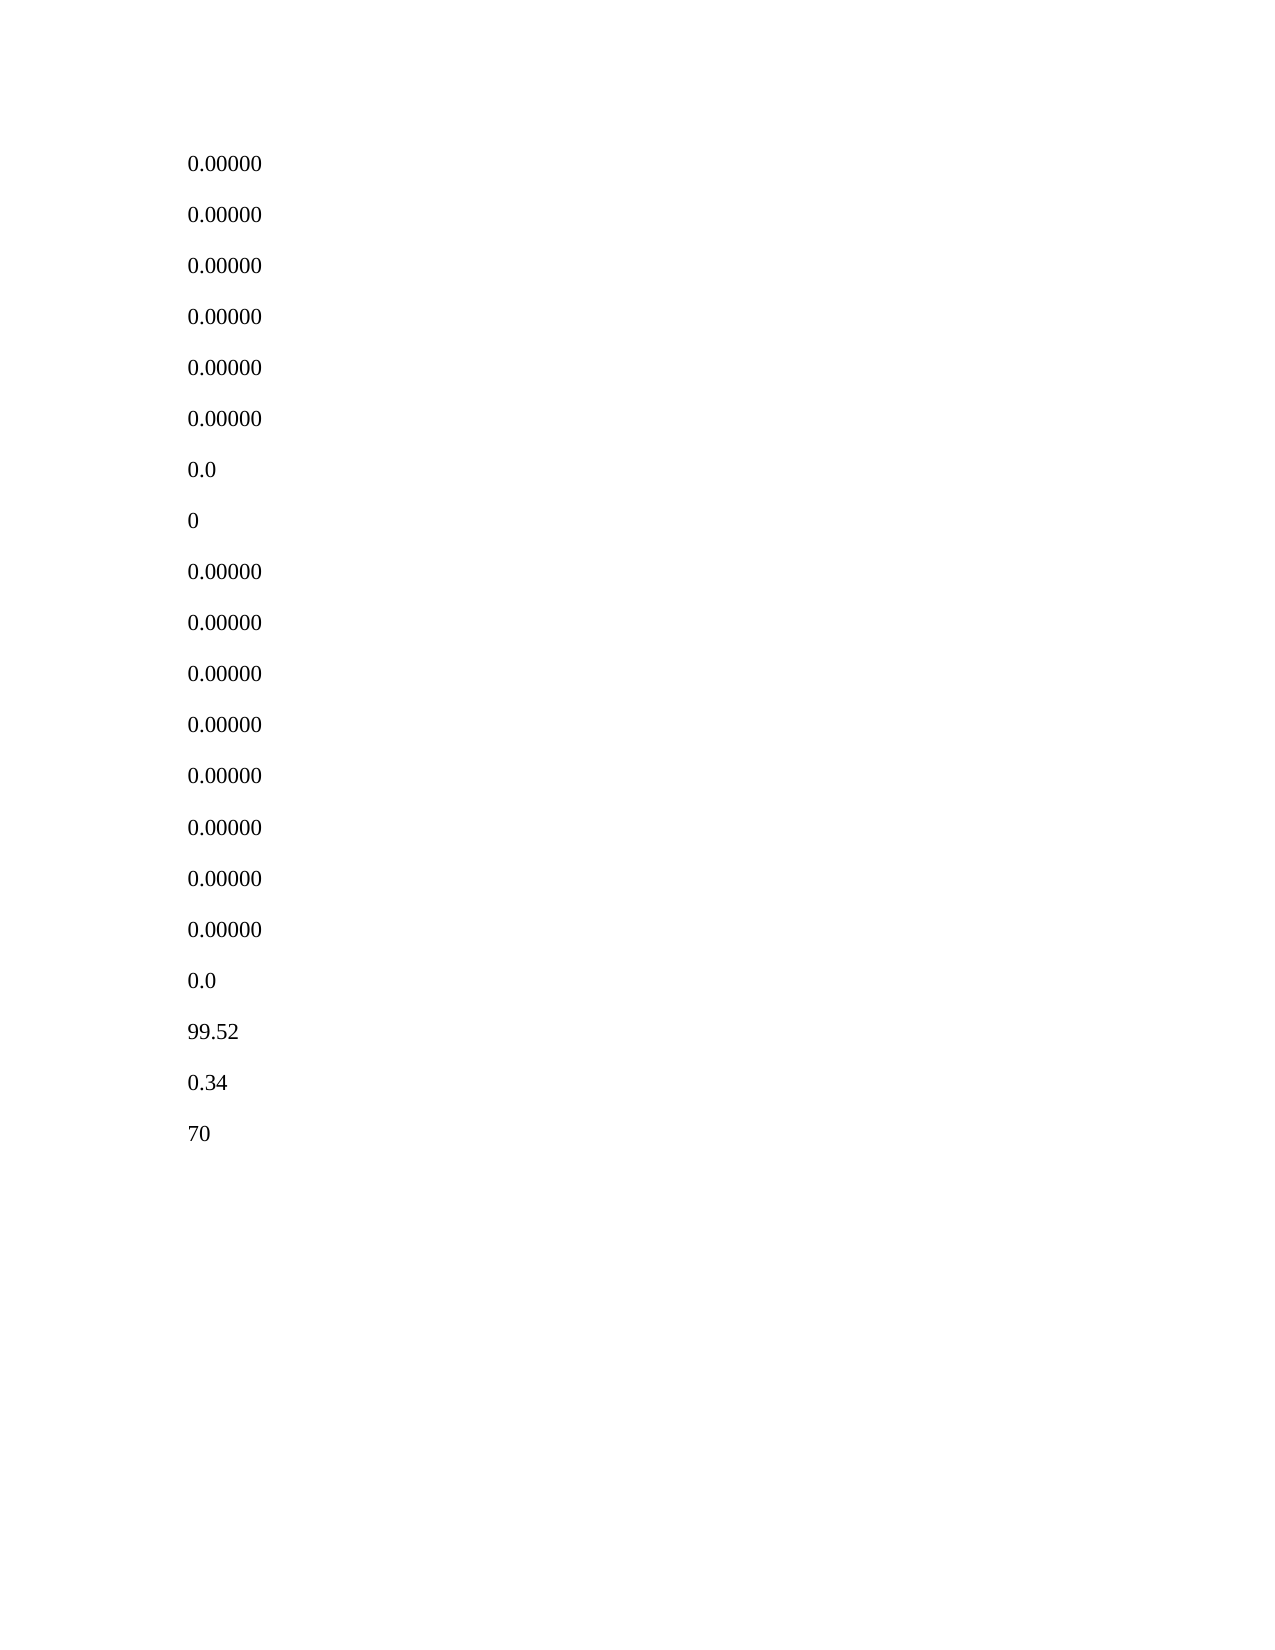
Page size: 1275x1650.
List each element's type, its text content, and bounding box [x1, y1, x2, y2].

table_cell 0.00000 [176, 252, 1076, 303]
table_cell 0.00000 [176, 609, 1076, 660]
table_cell 0.00000 [176, 711, 1076, 762]
table_cell 0.00000 [176, 660, 1076, 711]
table_cell 0.00000 [176, 814, 1076, 864]
table_cell 70 [176, 1120, 1076, 1171]
table_cell 0.00000 [176, 150, 1076, 201]
table_cell 0.0 [176, 456, 1076, 507]
table_cell 0.0 [176, 967, 1076, 1018]
table_cell 0.34 [176, 1069, 1076, 1120]
table_cell 0.00000 [176, 558, 1076, 609]
table_cell 0 [176, 507, 1076, 558]
table_cell 0.00000 [176, 405, 1076, 456]
table_cell 0.00000 [176, 303, 1076, 354]
table_cell 0.00000 [176, 763, 1076, 813]
table_cell 0.00000 [176, 916, 1076, 967]
table_cell 99.52 [176, 1018, 1076, 1069]
table_cell 0.00000 [176, 201, 1076, 252]
table_cell 0.00000 [176, 865, 1076, 916]
table_cell 0.00000 [176, 354, 1076, 405]
